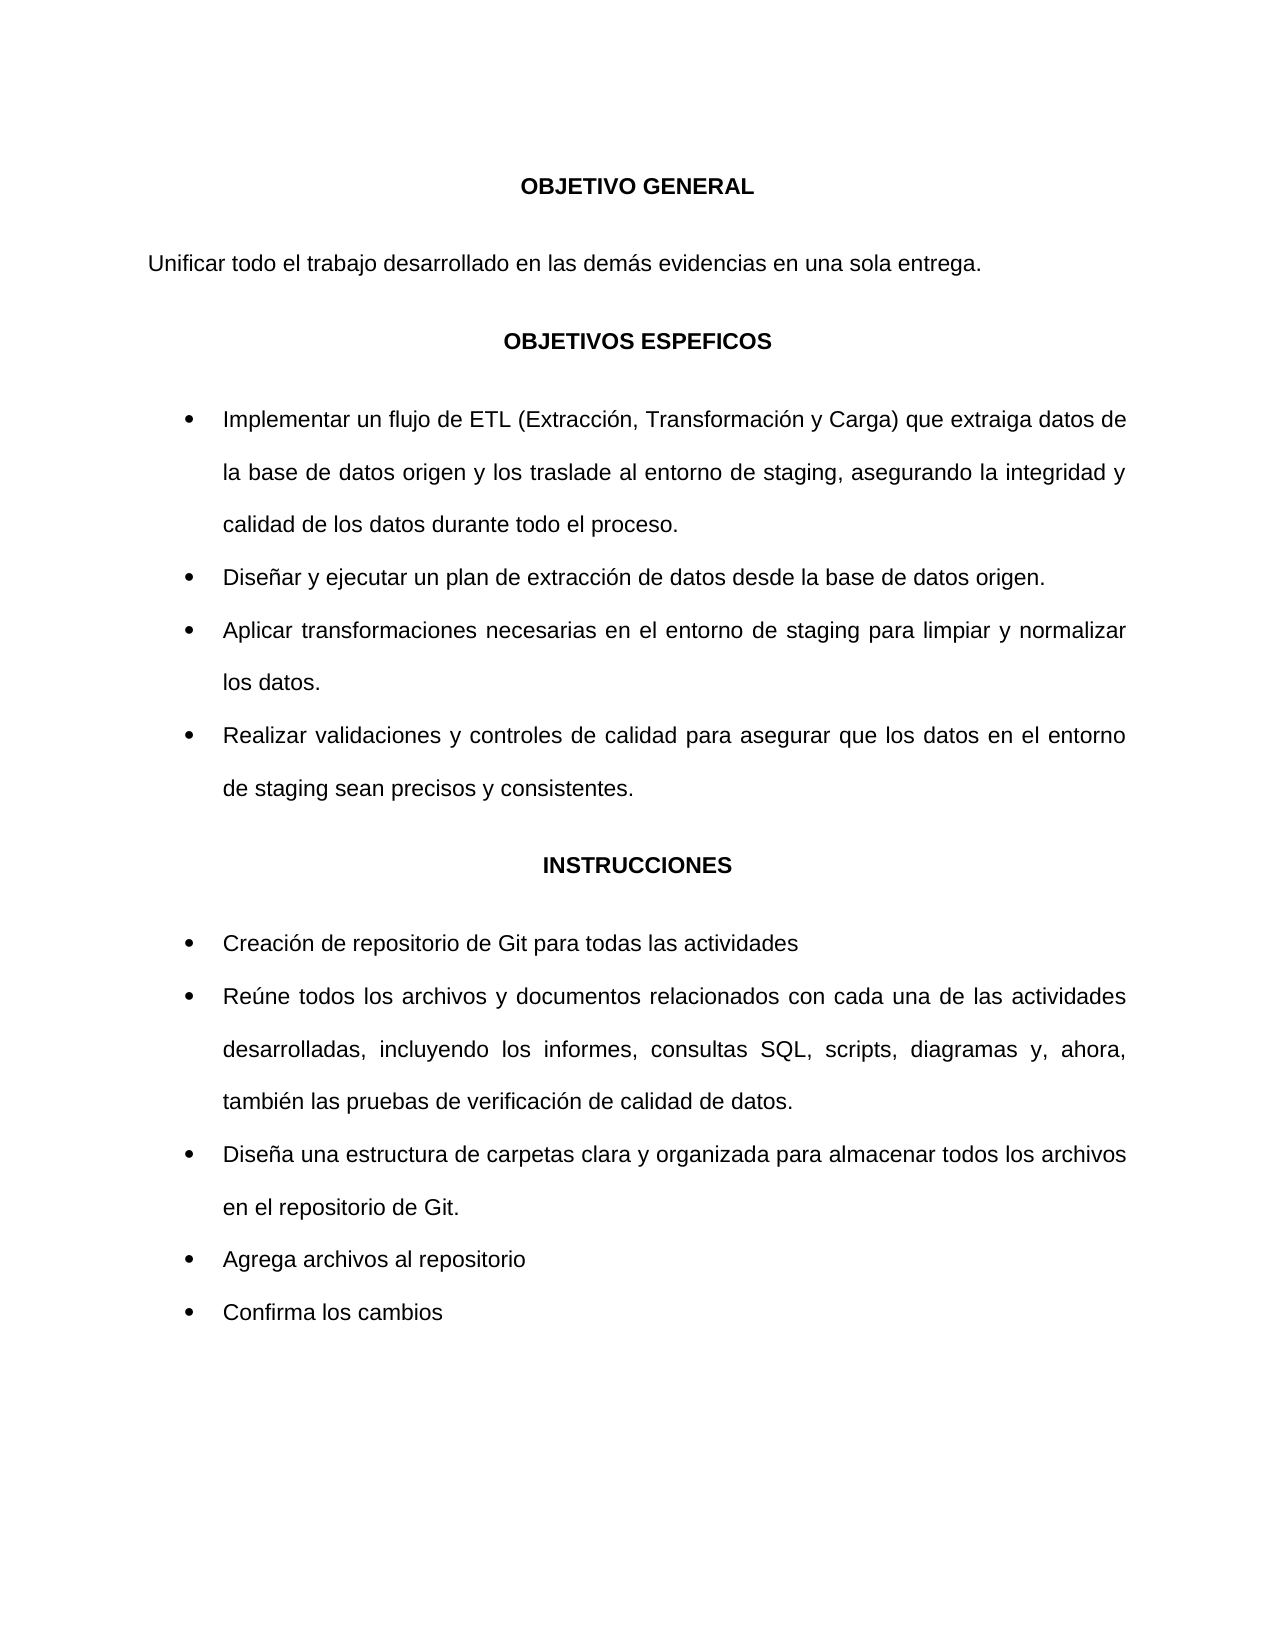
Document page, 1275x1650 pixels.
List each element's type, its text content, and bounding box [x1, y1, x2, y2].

text Unificar todo el trabajo desarrollado en las demás evidencias en una sola entrega. [148, 250, 1127, 277]
text OBJETIVOS ESPEFICOS [148, 328, 1127, 354]
list Diseñar y ejecutar un plan de extracción de datos desde la base de datos origen. [185, 564, 1127, 590]
list Implementar un flujo de ETL (Extracción, Transformación y Carga) que extraiga datos de la base de datos origen y los traslade al entorno de staging, asegurando la integridad y calidad de los datos durante todo el proceso. [185, 406, 1127, 538]
list Realizar validaciones y controles de calidad para asegurar que los datos en el entorno de staging sean precisos y consistentes. [185, 722, 1127, 801]
list Creación de repositorio de Git para todas las actividades [185, 930, 1127, 957]
list Aplicar transformaciones necesarias en el entorno de staging para limpiar y normalizar los datos. [185, 617, 1127, 696]
list Confirma los cambios [185, 1299, 1127, 1326]
text INSTRUCCIONES [148, 852, 1127, 879]
text OBJETIVO GENERAL [148, 173, 1127, 199]
list Agrega archivos al repositorio [185, 1246, 1127, 1273]
list Reúne todos los archivos y documentos relacionados con cada una de las actividades desarrolladas, incluyendo los informes, consultas SQL, scripts, diagramas y, ahora, también las pruebas de verificación de calidad de datos. [185, 983, 1127, 1115]
list Diseña una estructura de carpetas clara y organizada para almacenar todos los archivos en el repositorio de Git. [185, 1141, 1127, 1220]
